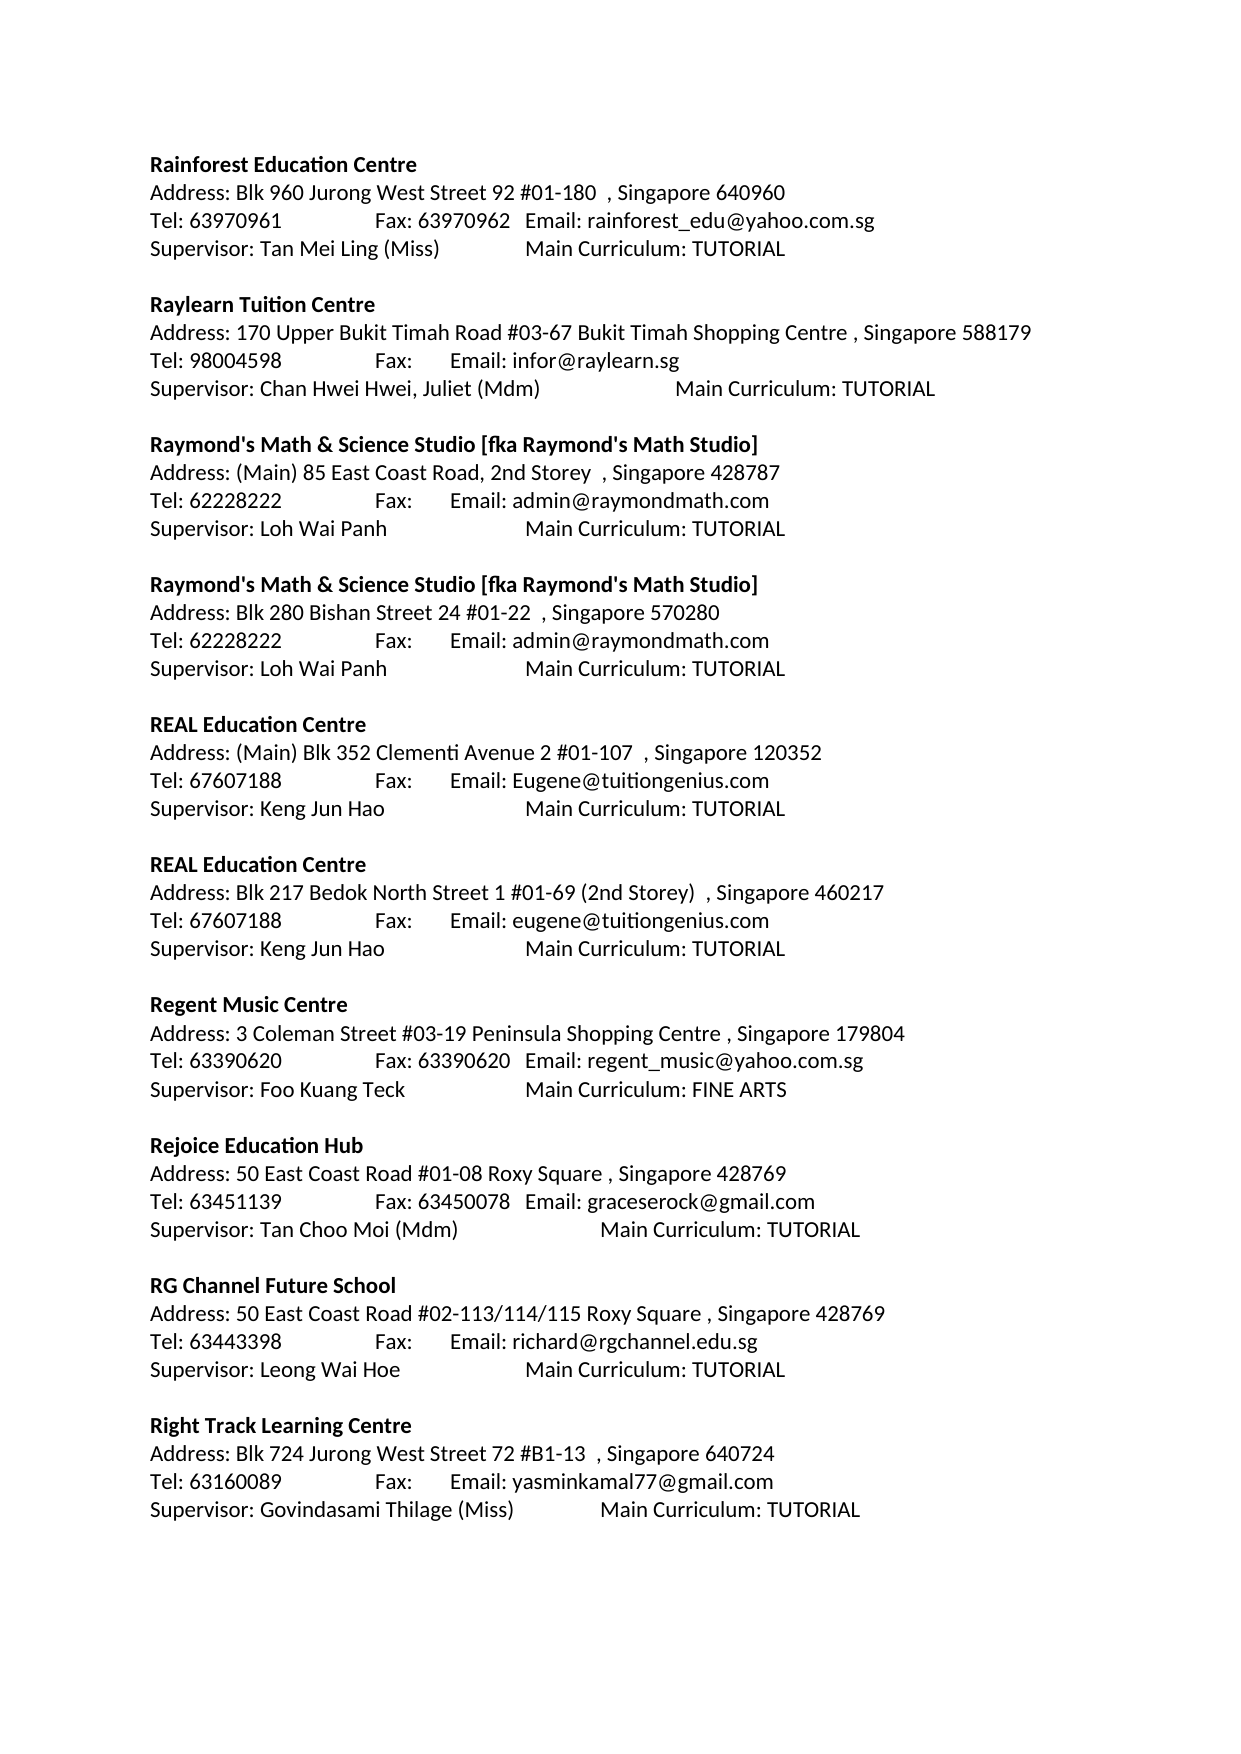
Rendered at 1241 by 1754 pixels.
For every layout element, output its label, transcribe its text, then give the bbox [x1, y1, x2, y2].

text Supervisor: Loh Wai Panh Main Curriculum: TUTORIAL [150, 654, 1090, 682]
text REAL Education Centre [150, 851, 1090, 878]
text Address: 50 East Coast Road #02-113/114/115 Roxy Square , Singapore 428769 [150, 1299, 1090, 1327]
text Tel: 67607188 Fax: Email: Eugene@tuitiongenius.com [150, 766, 1090, 794]
text Address: 3 Coleman Street #03-19 Peninsula Shopping Centre , Singapore 179804 [150, 1019, 1090, 1047]
text Tel: 62228222 Fax: Email: admin@raymondmath.com [150, 486, 1090, 514]
text Supervisor: Keng Jun Hao Main Curriculum: TUTORIAL [150, 794, 1090, 822]
text Tel: 67607188 Fax: Email: eugene@tuitiongenius.com [150, 907, 1090, 934]
text Supervisor: Loh Wai Panh Main Curriculum: TUTORIAL [150, 514, 1090, 542]
text Raymond's Math & Science Studio [fka Raymond's Math Studio] [150, 570, 1090, 598]
text Tel: 63451139 Fax: 63450078 Email: graceserock@gmail.com [150, 1187, 1090, 1215]
text Tel: 63390620 Fax: 63390620 Email: regent_music@yahoo.com.sg [150, 1047, 1090, 1075]
text Supervisor: Tan Mei Ling (Miss) Main Curriculum: TUTORIAL [150, 234, 1090, 262]
text Rainforest Education Centre [150, 150, 1090, 178]
text Supervisor: Leong Wai Hoe Main Curriculum: TUTORIAL [150, 1355, 1090, 1383]
text Regent Music Centre [150, 991, 1090, 1019]
text Tel: 63443398 Fax: Email: richard@rgchannel.edu.sg [150, 1327, 1090, 1355]
text Address: (Main) Blk 352 Clementi Avenue 2 #01-107 , Singapore 120352 [150, 738, 1090, 766]
text Raymond's Math & Science Studio [fka Raymond's Math Studio] [150, 430, 1090, 458]
text Raylearn Tuition Centre [150, 290, 1090, 318]
text Rejoice Education Hub [150, 1131, 1090, 1159]
text Right Track Learning Centre [150, 1411, 1090, 1439]
text Address: 50 East Coast Road #01-08 Roxy Square , Singapore 428769 [150, 1159, 1090, 1187]
text Supervisor: Foo Kuang Teck Main Curriculum: FINE ARTS [150, 1075, 1090, 1103]
text Tel: 98004598 Fax: Email: infor@raylearn.sg [150, 346, 1090, 374]
text Address: 170 Upper Bukit Timah Road #03-67 Bukit Timah Shopping Centre , Singapore 588179 [150, 318, 1090, 346]
text Address: Blk 280 Bishan Street 24 #01-22 , Singapore 570280 [150, 598, 1090, 626]
text Supervisor: Keng Jun Hao Main Curriculum: TUTORIAL [150, 934, 1090, 963]
text Tel: 63160089 Fax: Email: yasminkamal77@gmail.com [150, 1467, 1090, 1495]
text Supervisor: Tan Choo Moi (Mdm) Main Curriculum: TUTORIAL [150, 1215, 1090, 1243]
text Address: Blk 724 Jurong West Street 72 #B1-13 , Singapore 640724 [150, 1439, 1090, 1467]
text RG Channel Future School [150, 1271, 1090, 1299]
text Address: (Main) 85 East Coast Road, 2nd Storey , Singapore 428787 [150, 458, 1090, 486]
text Tel: 63970961 Fax: 63970962 Email: rainforest_edu@yahoo.com.sg [150, 206, 1090, 234]
text Address: Blk 960 Jurong West Street 92 #01-180 , Singapore 640960 [150, 178, 1090, 206]
text Supervisor: Govindasami Thilage (Miss) Main Curriculum: TUTORIAL [150, 1495, 1090, 1523]
text Tel: 62228222 Fax: Email: admin@raymondmath.com [150, 626, 1090, 654]
text Address: Blk 217 Bedok North Street 1 #01-69 (2nd Storey) , Singapore 460217 [150, 878, 1090, 907]
text REAL Education Centre [150, 710, 1090, 738]
text Supervisor: Chan Hwei Hwei, Juliet (Mdm) Main Curriculum: TUTORIAL [150, 374, 1090, 402]
